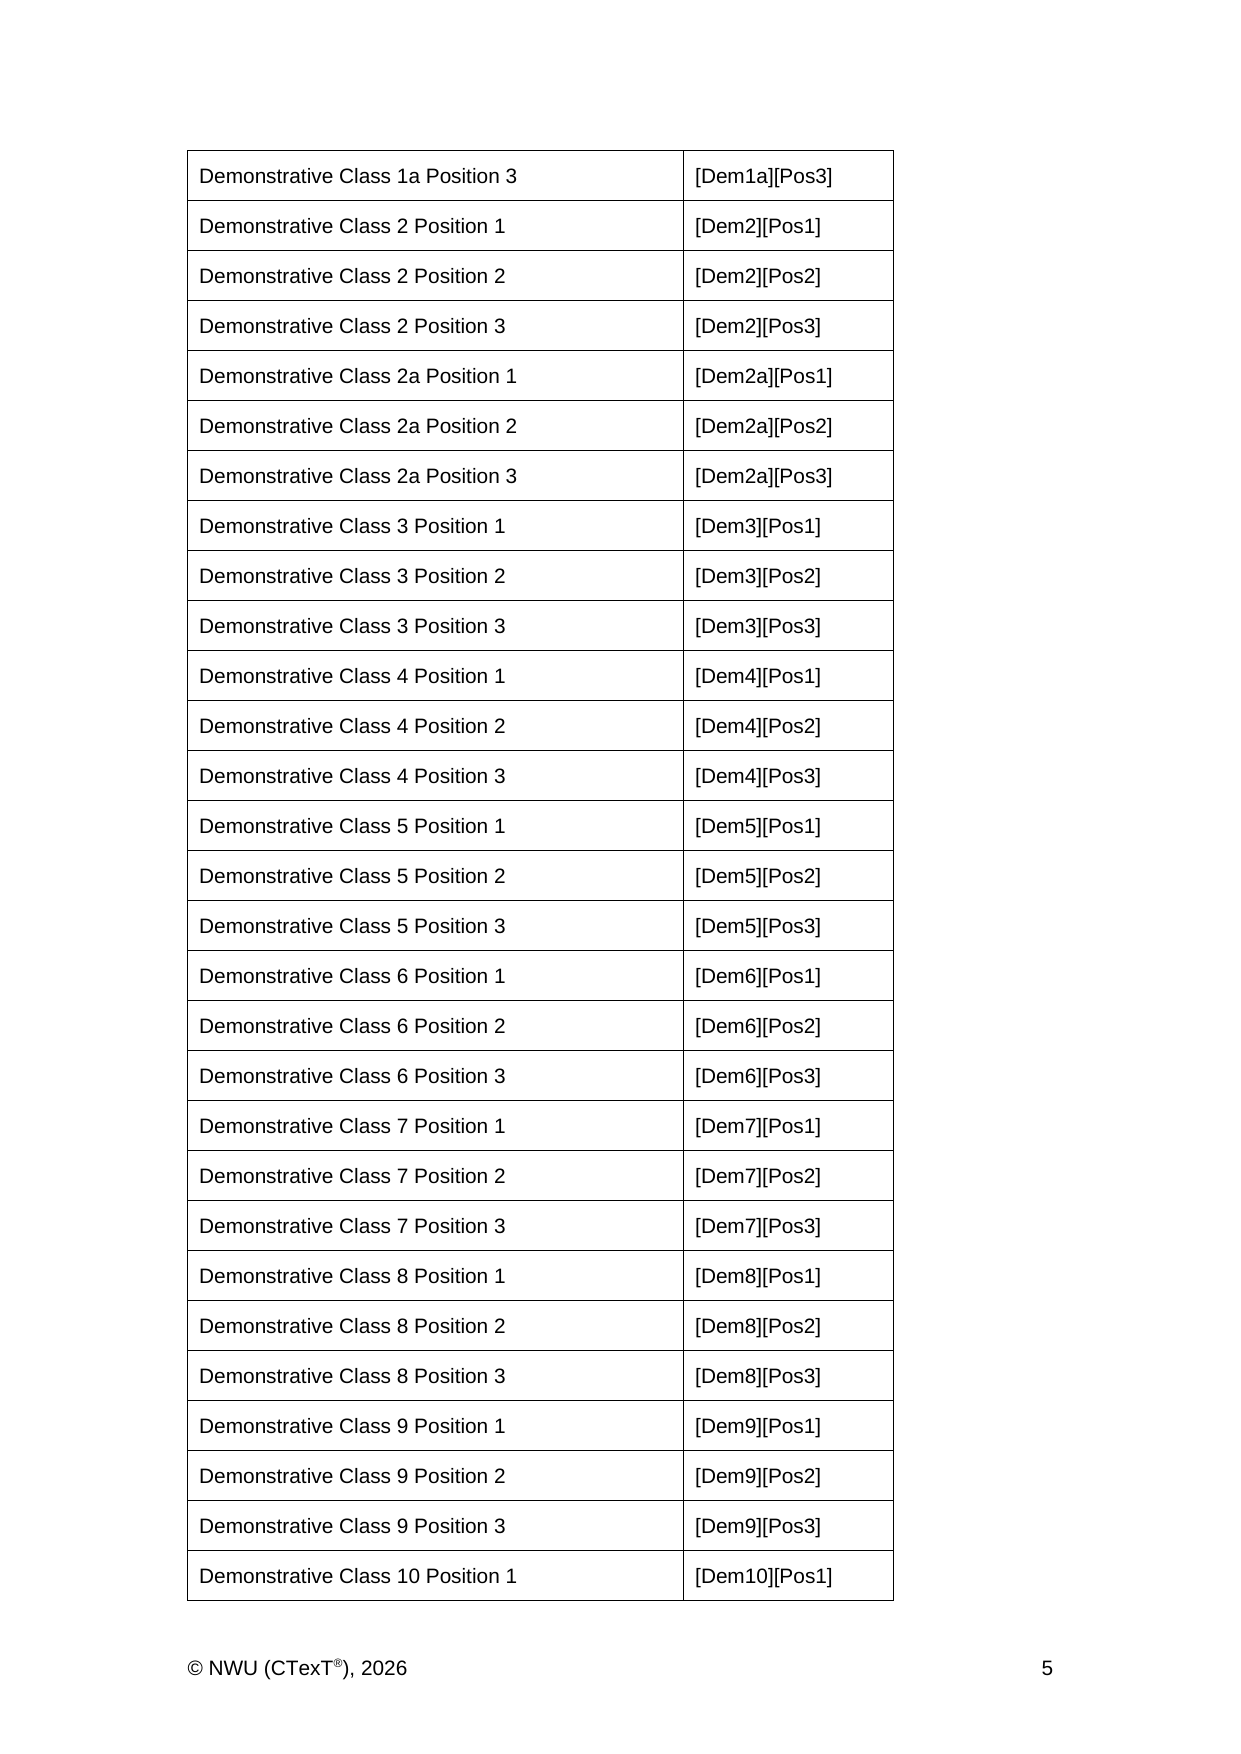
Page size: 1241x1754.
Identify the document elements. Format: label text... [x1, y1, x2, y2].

table_cell Demonstrative Class 7 Position 1 [188, 1101, 683, 1150]
table_cell Demonstrative Class 8 Position 3 [188, 1351, 683, 1400]
table_cell Demonstrative Class 6 Position 1 [188, 951, 683, 1000]
table_cell [Dem2][Pos3] [684, 301, 893, 350]
table_cell Demonstrative Class 2 Position 3 [188, 301, 683, 350]
table_cell [Dem5][Pos1] [684, 801, 893, 850]
table_cell [Dem2a][Pos3] [684, 451, 893, 500]
table_cell Demonstrative Class 2 Position 1 [188, 201, 683, 250]
table_cell Demonstrative Class 9 Position 2 [188, 1451, 683, 1500]
table_cell Demonstrative Class 2a Position 3 [188, 451, 683, 500]
table_cell Demonstrative Class 2a Position 2 [188, 401, 683, 450]
table_cell Demonstrative Class 4 Position 2 [188, 701, 683, 750]
table_cell [Dem2a][Pos2] [684, 401, 893, 450]
table_cell [Dem6][Pos3] [684, 1051, 893, 1100]
table_cell [Dem9][Pos2] [684, 1451, 893, 1500]
table_cell [Dem10][Pos1] [684, 1551, 893, 1600]
table_cell [Dem5][Pos2] [684, 851, 893, 900]
table_cell Demonstrative Class 8 Position 1 [188, 1251, 683, 1300]
table_cell [Dem3][Pos3] [684, 601, 893, 650]
table_cell Demonstrative Class 5 Position 3 [188, 901, 683, 950]
table_cell [Dem2a][Pos1] [684, 351, 893, 400]
table_cell [Dem9][Pos3] [684, 1501, 893, 1550]
table_cell Demonstrative Class 7 Position 3 [188, 1201, 683, 1250]
table_cell [Dem7][Pos1] [684, 1101, 893, 1150]
table_cell [Dem5][Pos3] [684, 901, 893, 950]
table_cell Demonstrative Class 9 Position 1 [188, 1401, 683, 1450]
table_cell [Dem2][Pos1] [684, 201, 893, 250]
table_cell Demonstrative Class 1a Position 3 [188, 151, 683, 200]
table_cell Demonstrative Class 8 Position 2 [188, 1301, 683, 1350]
table_cell Demonstrative Class 5 Position 1 [188, 801, 683, 850]
table_cell [Dem9][Pos1] [684, 1401, 893, 1450]
table_cell Demonstrative Class 7 Position 2 [188, 1151, 683, 1200]
table_cell [Dem7][Pos2] [684, 1151, 893, 1200]
table_cell Demonstrative Class 2a Position 1 [188, 351, 683, 400]
table_cell Demonstrative Class 4 Position 3 [188, 751, 683, 800]
table_cell Demonstrative Class 3 Position 1 [188, 501, 683, 550]
table_cell [Dem8][Pos3] [684, 1351, 893, 1400]
table_cell [Dem8][Pos2] [684, 1301, 893, 1350]
table_cell Demonstrative Class 10 Position 1 [188, 1551, 683, 1600]
table_cell [Dem6][Pos1] [684, 951, 893, 1000]
table_cell [Dem8][Pos1] [684, 1251, 893, 1300]
table_cell [Dem6][Pos2] [684, 1001, 893, 1050]
table_cell Demonstrative Class 2 Position 2 [188, 251, 683, 300]
table_cell Demonstrative Class 9 Position 3 [188, 1501, 683, 1550]
table_cell [Dem3][Pos1] [684, 501, 893, 550]
table_cell Demonstrative Class 3 Position 2 [188, 551, 683, 600]
table_cell [Dem2][Pos2] [684, 251, 893, 300]
table_cell [Dem1a][Pos3] [684, 151, 893, 200]
table_cell [Dem4][Pos1] [684, 651, 893, 700]
table_cell Demonstrative Class 5 Position 2 [188, 851, 683, 900]
table_cell Demonstrative Class 6 Position 3 [188, 1051, 683, 1100]
table_cell [Dem4][Pos3] [684, 751, 893, 800]
table_cell [Dem3][Pos2] [684, 551, 893, 600]
table_cell Demonstrative Class 3 Position 3 [188, 601, 683, 650]
table_cell Demonstrative Class 6 Position 2 [188, 1001, 683, 1050]
table_cell Demonstrative Class 4 Position 1 [188, 651, 683, 700]
table_cell [Dem4][Pos2] [684, 701, 893, 750]
table_cell [Dem7][Pos3] [684, 1201, 893, 1250]
